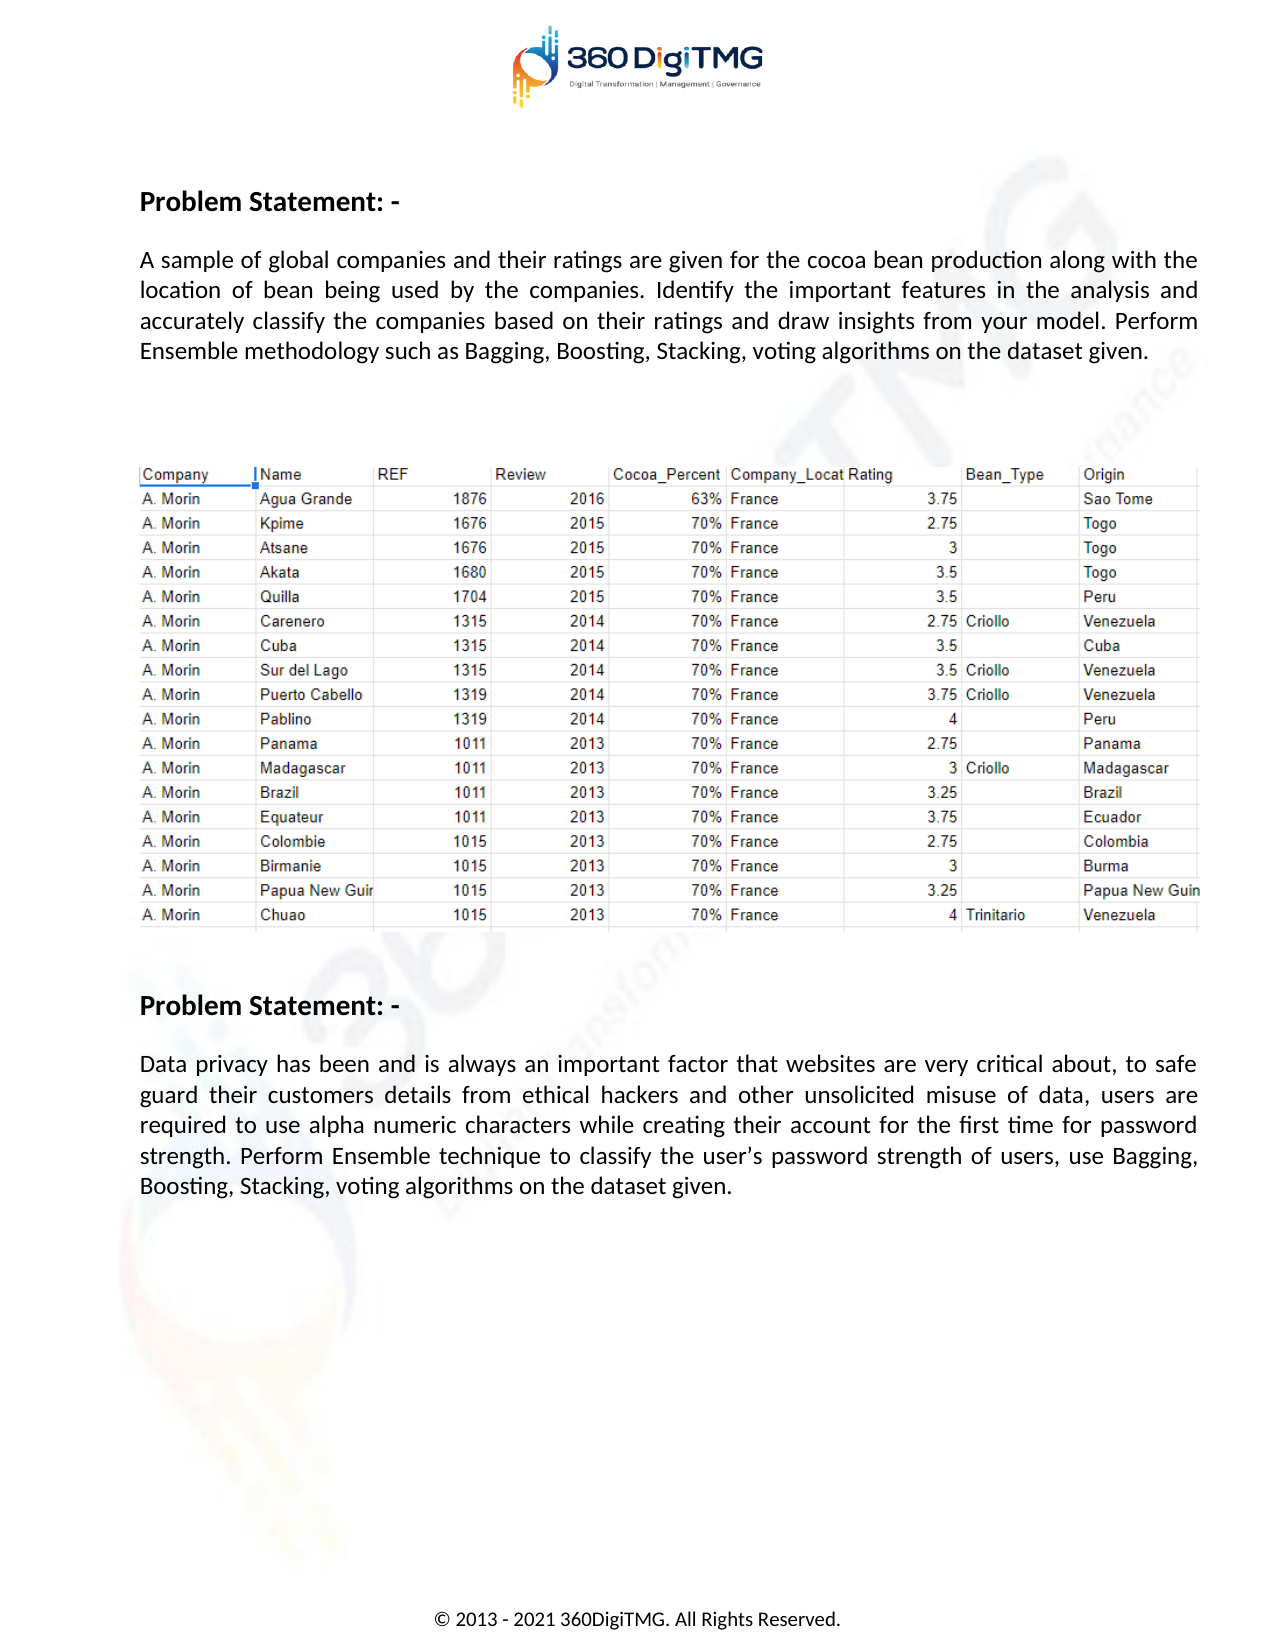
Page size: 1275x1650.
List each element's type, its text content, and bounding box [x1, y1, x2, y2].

text Problem Statement: - [139, 183, 1200, 218]
picture [512, 25, 763, 108]
text Problem Statement: - [139, 987, 1200, 1023]
picture [118, 151, 1208, 1572]
text A sample of global companies and their ratings are given for the cocoa bean production along with the location of bean being used by the companies. Identify the important features in the analysis and accurately classify the companies based on their ratings and draw insights from your model. Perform Ensemble methodology such as Bagging, Boosting, Stacking, voting algorithms on the dataset given. [139, 244, 1200, 366]
text Data privacy has been and is always an important factor that websites are very critical about, to safe guard their customers details from ethical hackers and other unsolicited misuse of data, users are required to use alpha numeric characters while creating their account for the first time for password strength. Perform Ensemble technique to classify the user’s password strength of users, use Bagging, Boosting, Stacking, voting algorithms on the dataset given. [139, 1048, 1200, 1201]
